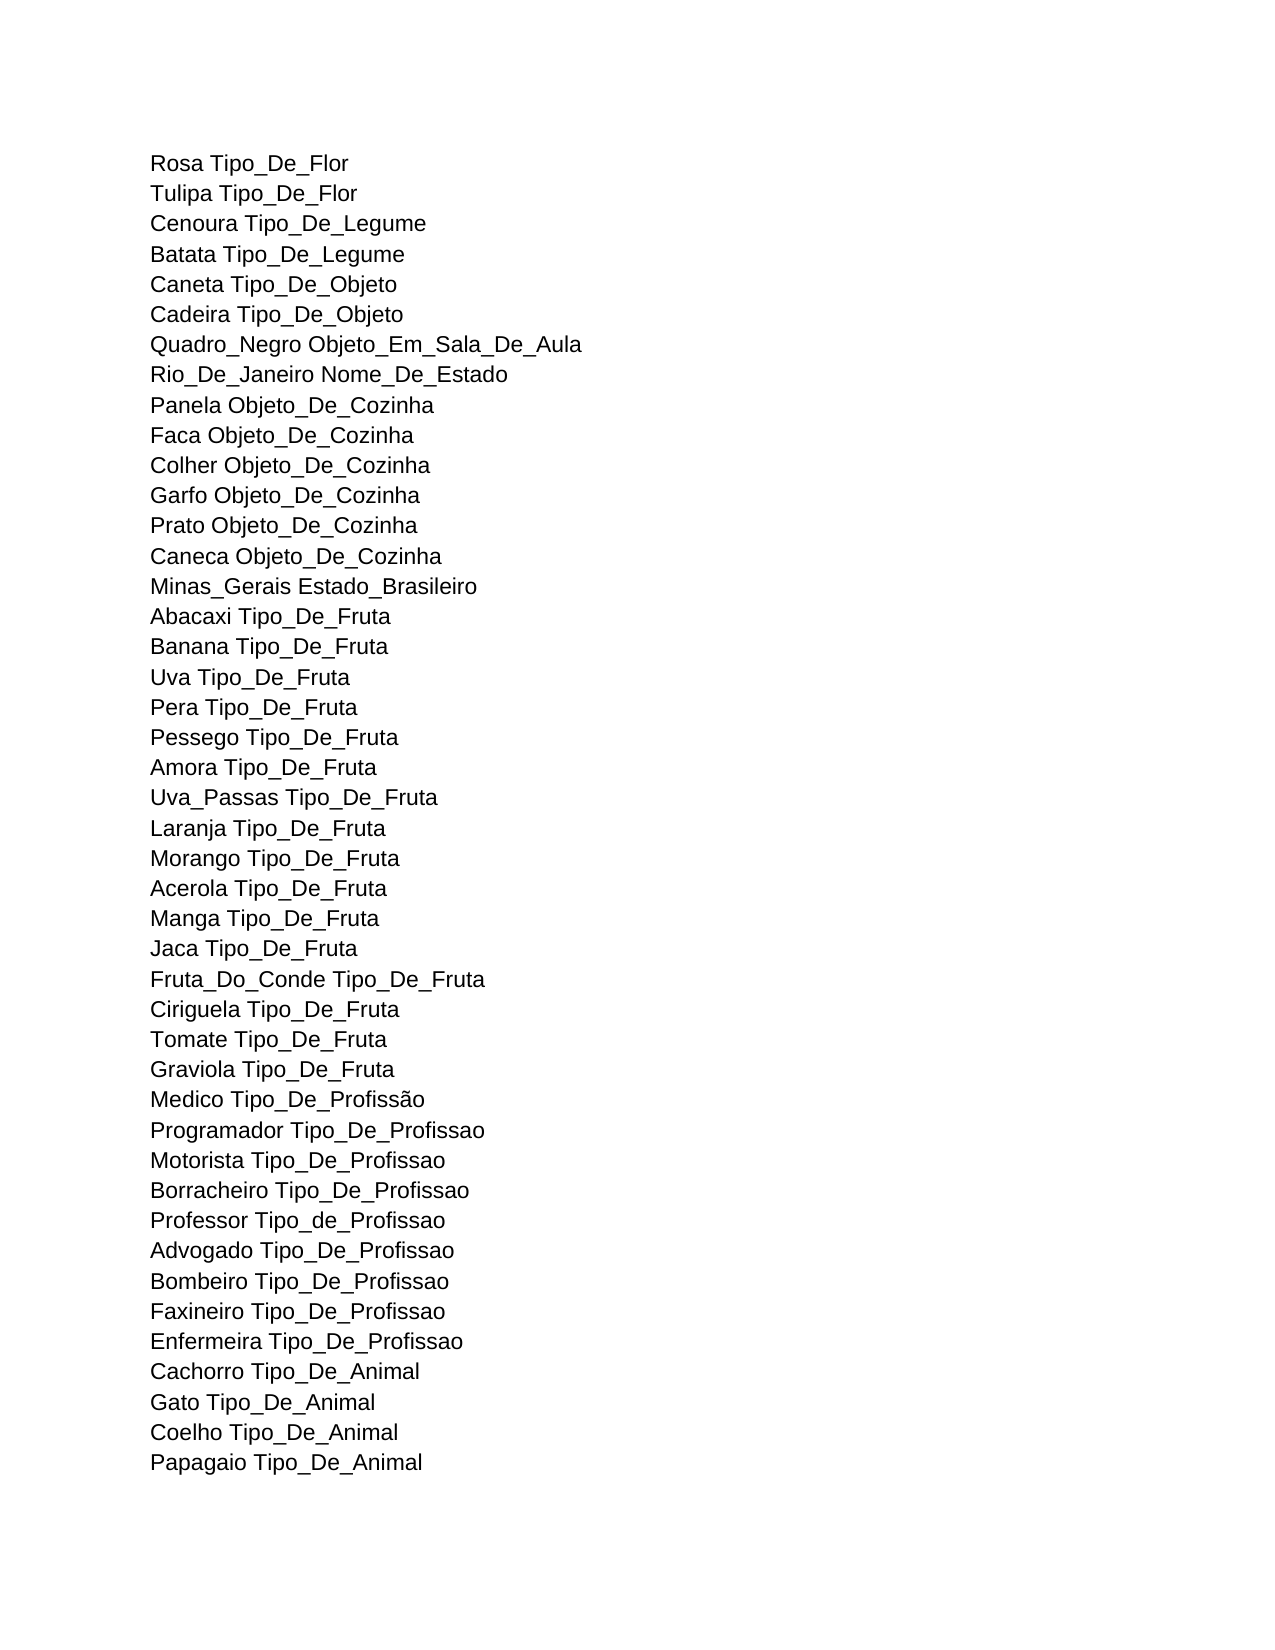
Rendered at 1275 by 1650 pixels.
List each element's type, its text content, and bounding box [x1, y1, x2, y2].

text Papagaio Tipo_De_Animal [150, 1449, 1125, 1475]
text Abacaxi Tipo_De_Fruta [150, 603, 1125, 629]
text Rio_De_Janeiro Nome_De_Estado [150, 361, 1125, 388]
text Banana Tipo_De_Fruta [150, 633, 1125, 660]
text Borracheiro Tipo_De_Profissao [150, 1177, 1125, 1203]
text Uva_Passas Tipo_De_Fruta [150, 784, 1125, 811]
text Panela Objeto_De_Cozinha [150, 392, 1125, 418]
text Cachorro Tipo_De_Animal [150, 1358, 1125, 1385]
text Pessego Tipo_De_Fruta [150, 724, 1125, 750]
text Morango Tipo_De_Fruta [150, 845, 1125, 871]
text Jaca Tipo_De_Fruta [150, 935, 1125, 962]
text Caneta Tipo_De_Objeto [150, 271, 1125, 297]
text Quadro_Negro Objeto_Em_Sala_De_Aula [150, 331, 1125, 358]
text Faca Objeto_De_Cozinha [150, 422, 1125, 448]
text Cadeira Tipo_De_Objeto [150, 301, 1125, 327]
text Prato Objeto_De_Cozinha [150, 512, 1125, 539]
text Advogado Tipo_De_Profissao [150, 1237, 1125, 1264]
text Cenoura Tipo_De_Legume [150, 210, 1125, 237]
text Medico Tipo_De_Profissão [150, 1086, 1125, 1113]
text Garfo Objeto_De_Cozinha [150, 482, 1125, 509]
text Bombeiro Tipo_De_Profissao [150, 1268, 1125, 1294]
text Fruta_Do_Conde Tipo_De_Fruta [150, 966, 1125, 992]
text Gato Tipo_De_Animal [150, 1388, 1125, 1415]
text Minas_Gerais Estado_Brasileiro [150, 573, 1125, 599]
text Enfermeira Tipo_De_Profissao [150, 1328, 1125, 1354]
text Laranja Tipo_De_Fruta [150, 814, 1125, 841]
text Manga Tipo_De_Fruta [150, 905, 1125, 932]
text Programador Tipo_De_Profissao [150, 1117, 1125, 1143]
text Acerola Tipo_De_Fruta [150, 875, 1125, 901]
text Faxineiro Tipo_De_Profissao [150, 1298, 1125, 1324]
text Caneca Objeto_De_Cozinha [150, 543, 1125, 569]
text Pera Tipo_De_Fruta [150, 694, 1125, 720]
text Batata Tipo_De_Legume [150, 241, 1125, 267]
text Tulipa Tipo_De_Flor [150, 180, 1125, 207]
text Rosa Tipo_De_Flor [150, 150, 1125, 176]
text Motorista Tipo_De_Profissao [150, 1147, 1125, 1173]
text Colher Objeto_De_Cozinha [150, 452, 1125, 478]
text Graviola Tipo_De_Fruta [150, 1056, 1125, 1083]
text Professor Tipo_de_Profissao [150, 1207, 1125, 1234]
text Ciriguela Tipo_De_Fruta [150, 996, 1125, 1022]
text Coelho Tipo_De_Animal [150, 1419, 1125, 1445]
text Uva Tipo_De_Fruta [150, 663, 1125, 690]
text Tomate Tipo_De_Fruta [150, 1026, 1125, 1052]
text Amora Tipo_De_Fruta [150, 754, 1125, 781]
